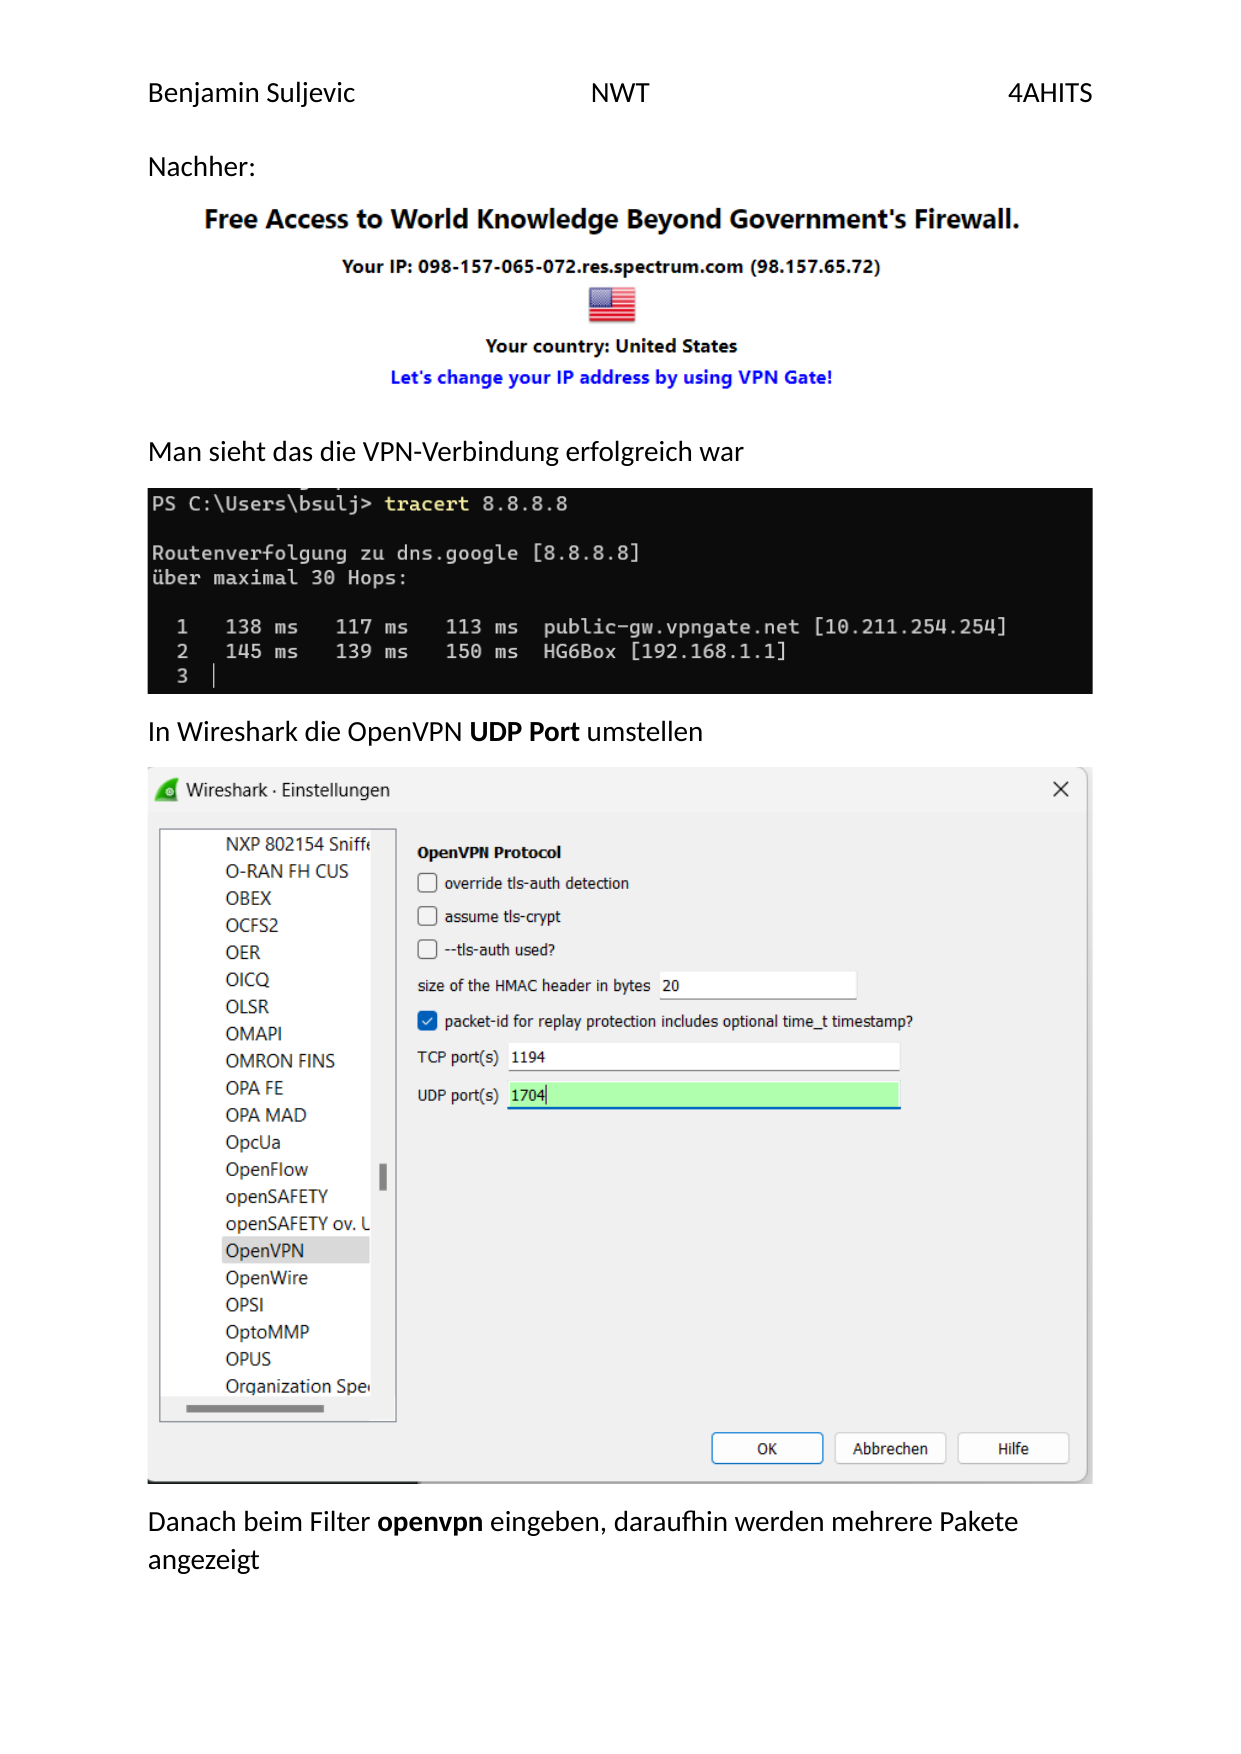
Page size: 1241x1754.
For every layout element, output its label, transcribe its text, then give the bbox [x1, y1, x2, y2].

text In Wireshark die OpenVPN UDP Port umstellen [148, 713, 1093, 748]
text Danach beim Filter openvpn eingeben, daraufhin werden mehrere Pakete angezeigt [148, 1503, 1093, 1577]
picture [147, 767, 1093, 1484]
picture [147, 488, 1093, 694]
picture [147, 202, 1093, 414]
text Man sieht das die VPN-Verbindung erfolgreich war [148, 433, 1093, 469]
text Nachher: [148, 148, 1093, 183]
